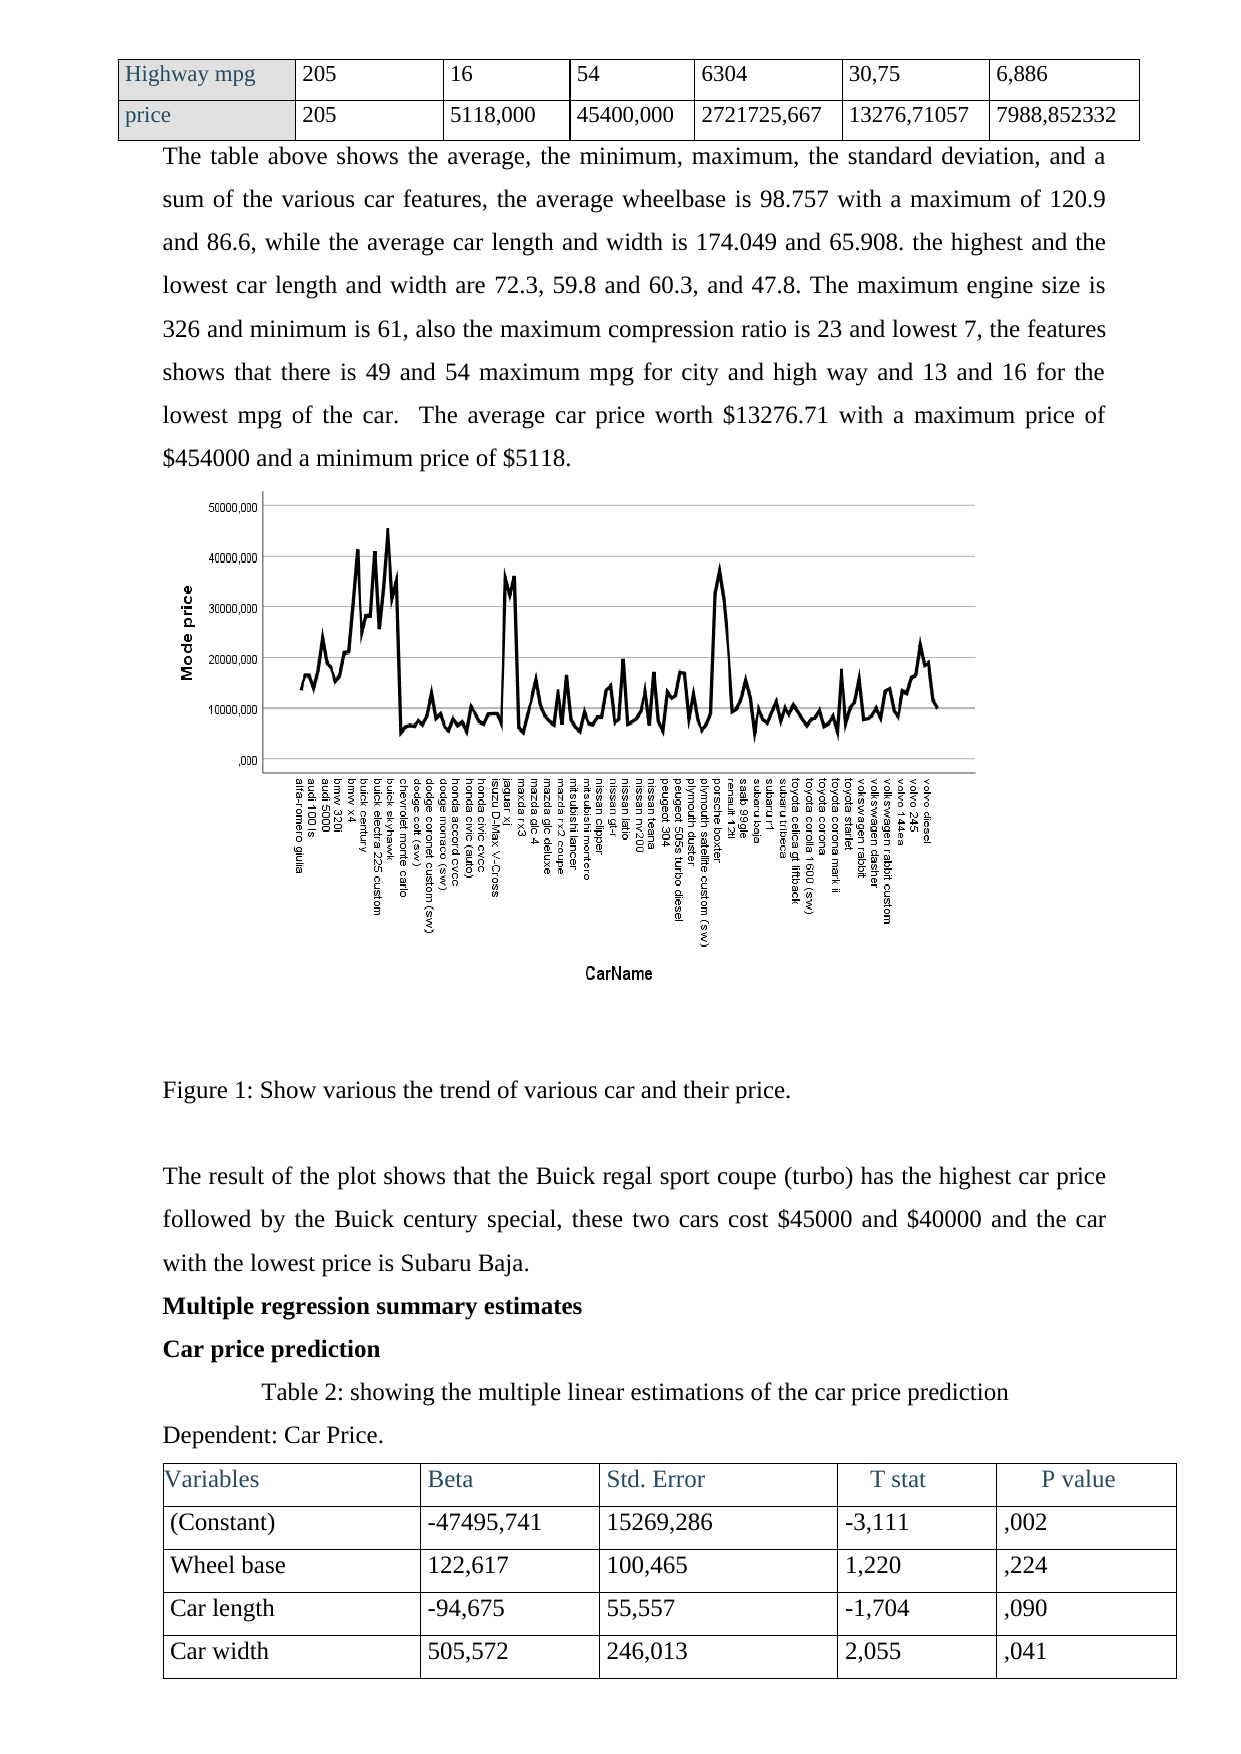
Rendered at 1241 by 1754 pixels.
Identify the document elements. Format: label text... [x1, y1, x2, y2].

table_cell 122,617 [421, 1550, 599, 1592]
table_cell -1,704 [838, 1593, 996, 1635]
text Table 2: showing the multiple linear estimations of the car price prediction [162, 1377, 1107, 1406]
table_cell 5118,000 [444, 101, 569, 140]
table_header Beta [421, 1464, 599, 1506]
text The table above shows the average, the minimum, maximum, the standard deviation, and a sum of the various car features, the average wheelbase is 98.757 with a maximum of 120.9 and 86.6, while the average car length and width is 174.049 and 65.908. the highest and the lowest car length and width are 72.3, 59.8 and 60.3, and 47.8. The maximum engine size is 326 and minimum is 61, also the maximum compression ratio is 23 and lowest 7, the features shows that there is 49 and 54 maximum mpg for city and high way and 13 and 16 for the lowest mpg of the car. The average car price worth $13276.71 with a maximum price of $454000 and a minimum price of $5118. [162, 141, 1107, 472]
table_cell 30,75 [843, 60, 989, 100]
table_cell 7988,852332 [990, 101, 1139, 140]
table_cell Highway mpg [119, 60, 295, 100]
table_cell price [119, 101, 295, 140]
table_cell ,002 [997, 1507, 1176, 1549]
table_cell 13276,71057 [843, 101, 989, 140]
text Dependent: Car Price. [162, 1420, 1107, 1449]
table_header Variables [164, 1464, 420, 1506]
table_cell (Constant) [164, 1507, 420, 1549]
table_cell 205 [296, 60, 443, 100]
table_cell 205 [296, 101, 443, 140]
table_cell 15269,286 [600, 1507, 837, 1549]
table_cell 54 [571, 60, 694, 100]
table_cell 6304 [695, 60, 842, 100]
table_cell 2721725,667 [695, 101, 842, 140]
text The result of the plot shows that the Buick regal sport coupe (turbo) has the highest car price followed by the Buick century special, these two cars cost $45000 and $40000 and the car with the lowest price is Subaru Baja. [162, 1161, 1107, 1276]
table_cell 246,013 [600, 1636, 837, 1678]
table_cell ,090 [997, 1593, 1176, 1635]
table_cell 100,465 [600, 1550, 837, 1592]
table_cell -47495,741 [421, 1507, 599, 1549]
table_cell 55,557 [600, 1593, 837, 1635]
table_cell 16 [444, 60, 569, 100]
table_cell -3,111 [838, 1507, 996, 1549]
table_header T stat [838, 1464, 996, 1506]
text Car price prediction [162, 1334, 1107, 1363]
table_cell Car length [164, 1593, 420, 1635]
table_cell ,224 [997, 1550, 1176, 1592]
table_cell 505,572 [421, 1636, 599, 1678]
table_cell 1,220 [838, 1550, 996, 1592]
table_cell 2,055 [838, 1636, 996, 1678]
text Figure 1: Show various the trend of various car and their price. [162, 1075, 1107, 1104]
table_cell ,041 [997, 1636, 1176, 1678]
picture [162, 486, 984, 1062]
table_cell 45400,000 [571, 101, 694, 140]
table_cell Car width [164, 1636, 420, 1678]
table_cell 6,886 [990, 60, 1139, 100]
table_cell -94,675 [421, 1593, 599, 1635]
table_header P value [997, 1464, 1176, 1506]
text Multiple regression summary estimates [162, 1291, 1107, 1319]
table_cell Wheel base [164, 1550, 420, 1592]
table_header Std. Error [600, 1464, 837, 1506]
